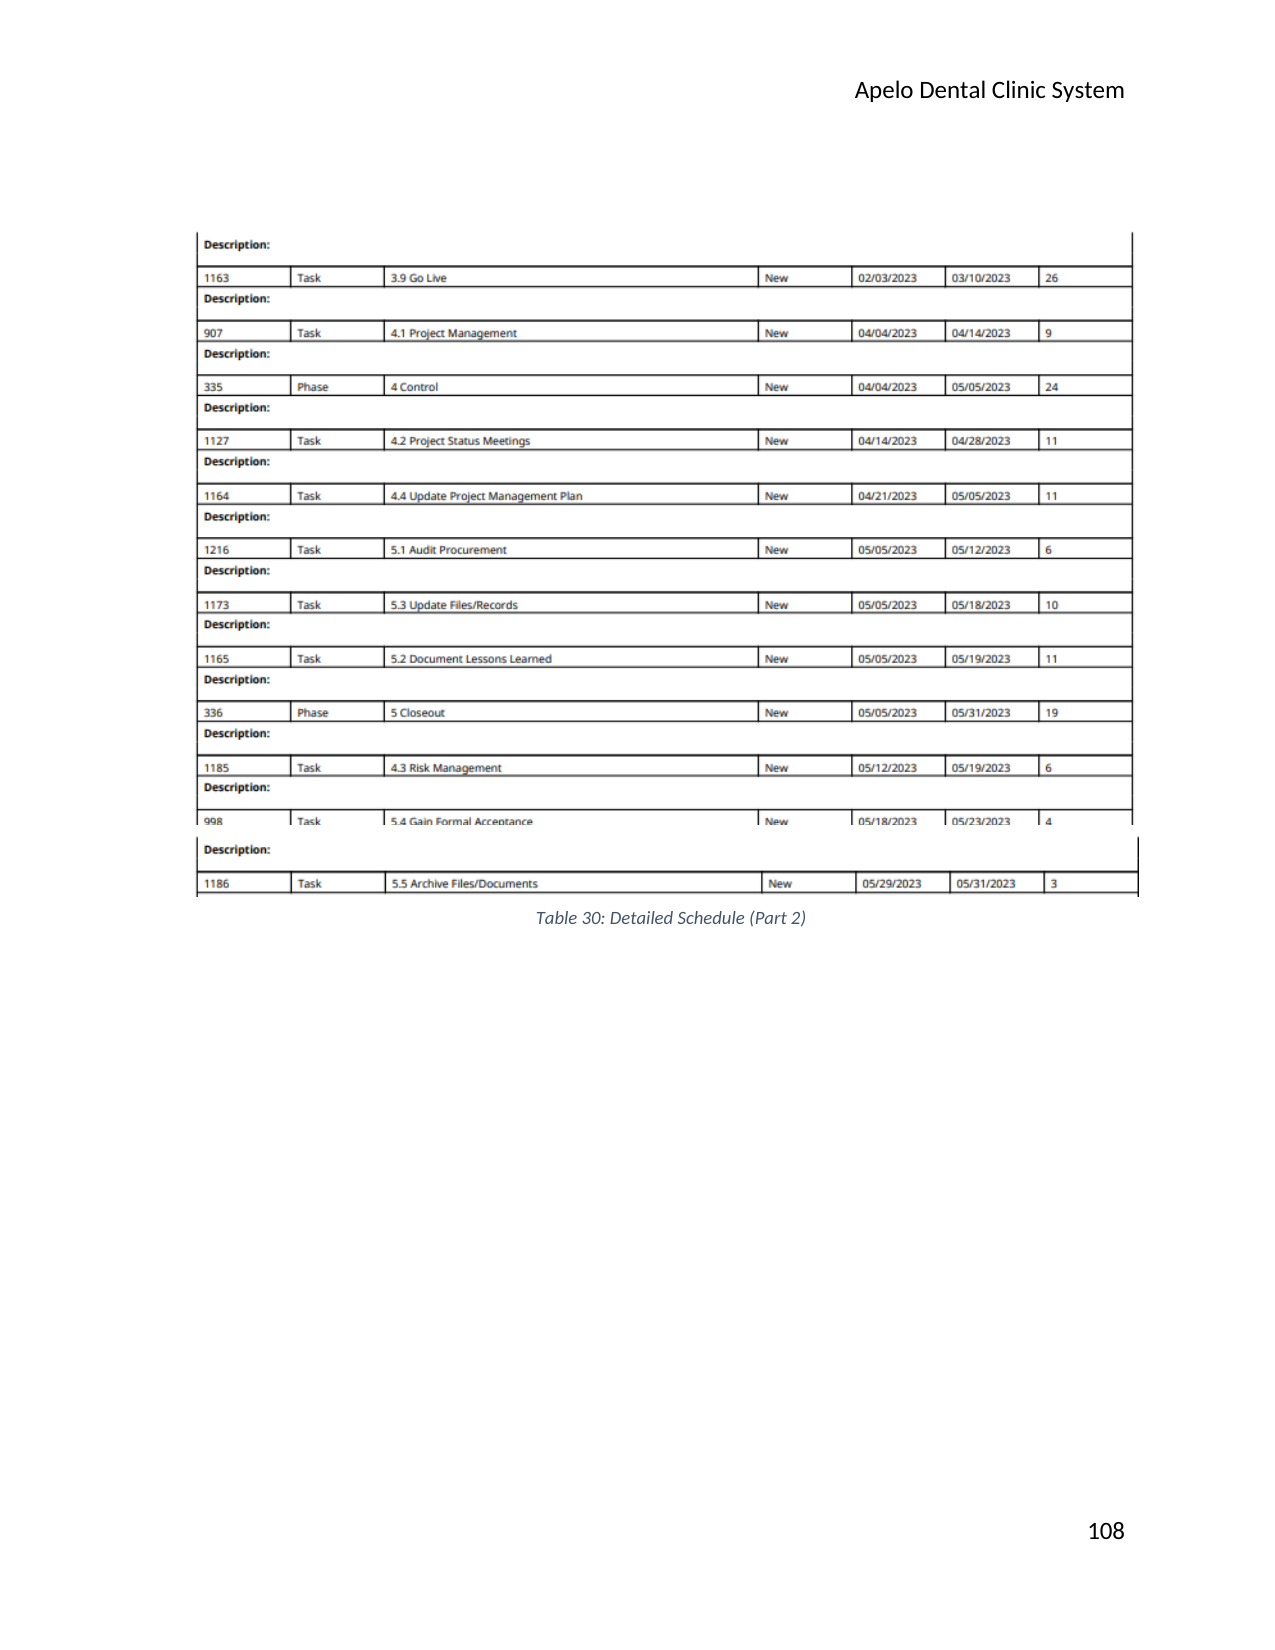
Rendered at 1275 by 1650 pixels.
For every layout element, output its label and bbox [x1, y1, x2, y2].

picture [184, 209, 1160, 897]
